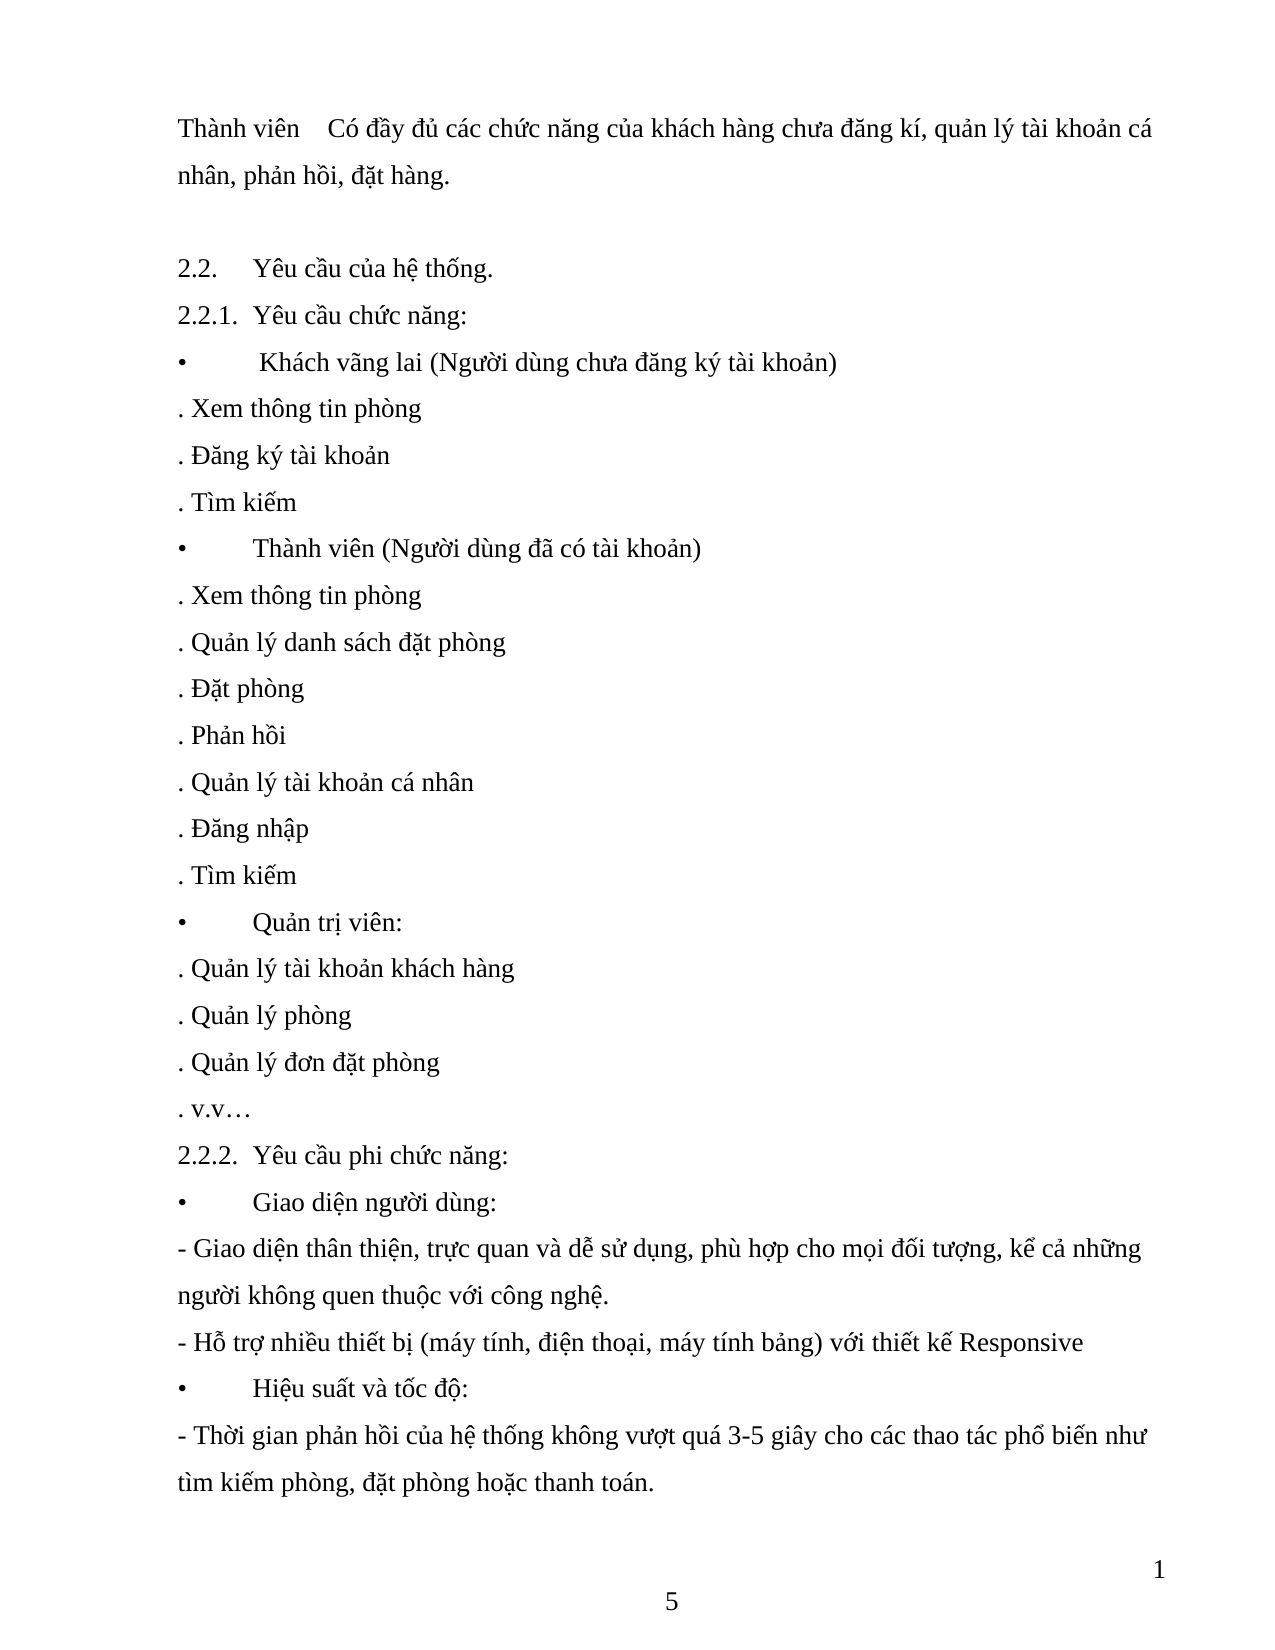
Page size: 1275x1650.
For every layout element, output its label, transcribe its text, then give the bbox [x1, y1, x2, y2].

text . Quản lý phòng [177, 999, 1172, 1030]
text . v.v… [177, 1092, 1172, 1124]
text 2.2.1. Yêu cầu chức năng: [177, 299, 1172, 330]
text . Quản lý tài khoản cá nhân [177, 766, 1172, 797]
text . Xem thông tin phòng [177, 392, 1172, 424]
text . Tìm kiếm [177, 859, 1172, 890]
text - Hỗ trợ nhiều thiết bị (máy tính, điện thoại, máy tính bảng) với thiết kế Responsive [177, 1326, 1172, 1357]
text - Giao diện thân thiện, trực quan và dễ sử dụng, phù hợp cho mọi đối tượng, kể cả những người không quen thuộc với công nghệ. [177, 1232, 1172, 1310]
text • Giao diện người dùng: [177, 1186, 1172, 1217]
text . Tìm kiếm [177, 486, 1172, 517]
text • Quản trị viên: [177, 906, 1172, 937]
text . Xem thông tin phòng [177, 579, 1172, 610]
text • Hiệu suất và tốc độ: [177, 1372, 1172, 1404]
text Thành viên Có đầy đủ các chức năng của khách hàng chưa đăng kí, quản lý tài khoản cá nhân, phản hồi, đặt hàng. [177, 112, 1172, 190]
text . Đặt phòng [177, 672, 1172, 704]
text . Quản lý tài khoản khách hàng [177, 952, 1172, 984]
text . Đăng ký tài khoản [177, 439, 1172, 470]
text 2.2.2. Yêu cầu phi chức năng: [177, 1139, 1172, 1170]
text . Quản lý đơn đặt phòng [177, 1046, 1172, 1077]
text - Thời gian phản hồi của hệ thống không vượt quá 3-5 giây cho các thao tác phổ biến như tìm kiếm phòng, đặt phòng hoặc thanh toán. [177, 1419, 1172, 1497]
text • Khách vãng lai (Người dùng chưa đăng ký tài khoản) [177, 346, 1172, 377]
text . Đăng nhập [177, 812, 1172, 844]
text • Thành viên (Người dùng đã có tài khoản) [177, 532, 1172, 564]
text . Quản lý danh sách đặt phòng [177, 626, 1172, 657]
text . Phản hồi [177, 719, 1172, 750]
text 2.2. Yêu cầu của hệ thống. [177, 252, 1172, 284]
